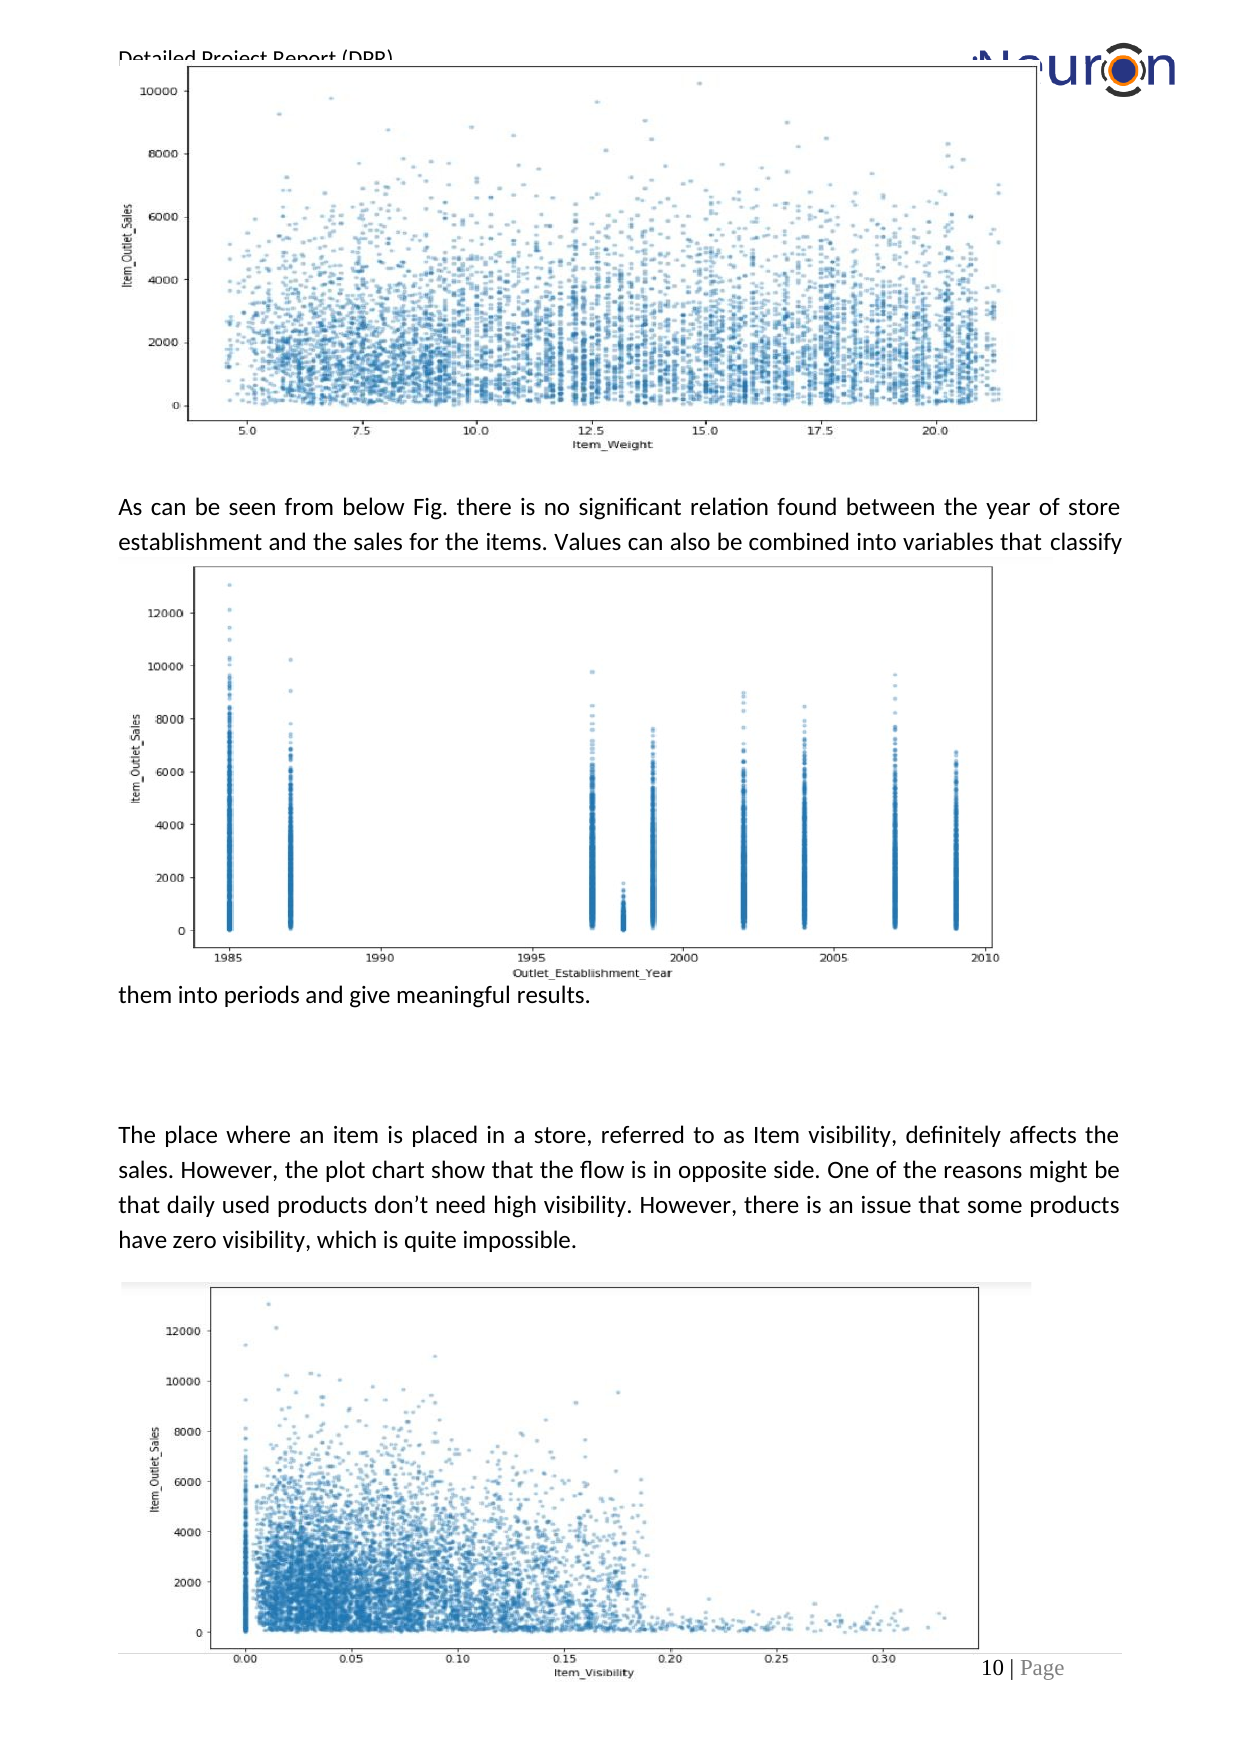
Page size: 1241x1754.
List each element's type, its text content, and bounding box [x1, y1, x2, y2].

picture [121, 1282, 1032, 1653]
picture [120, 42, 1175, 452]
text The place where an item is placed in a store, referred to as Item visibility, definitely affects the sales. However, the plot chart show that the flow is in opposite side. One of the reasons might be that daily used products don’t need high visibility. However, there is an issue that some products have zero visibility, which is quite impossible. [118, 1119, 1122, 1255]
picture [121, 1654, 1032, 1682]
picture [118, 557, 1054, 980]
